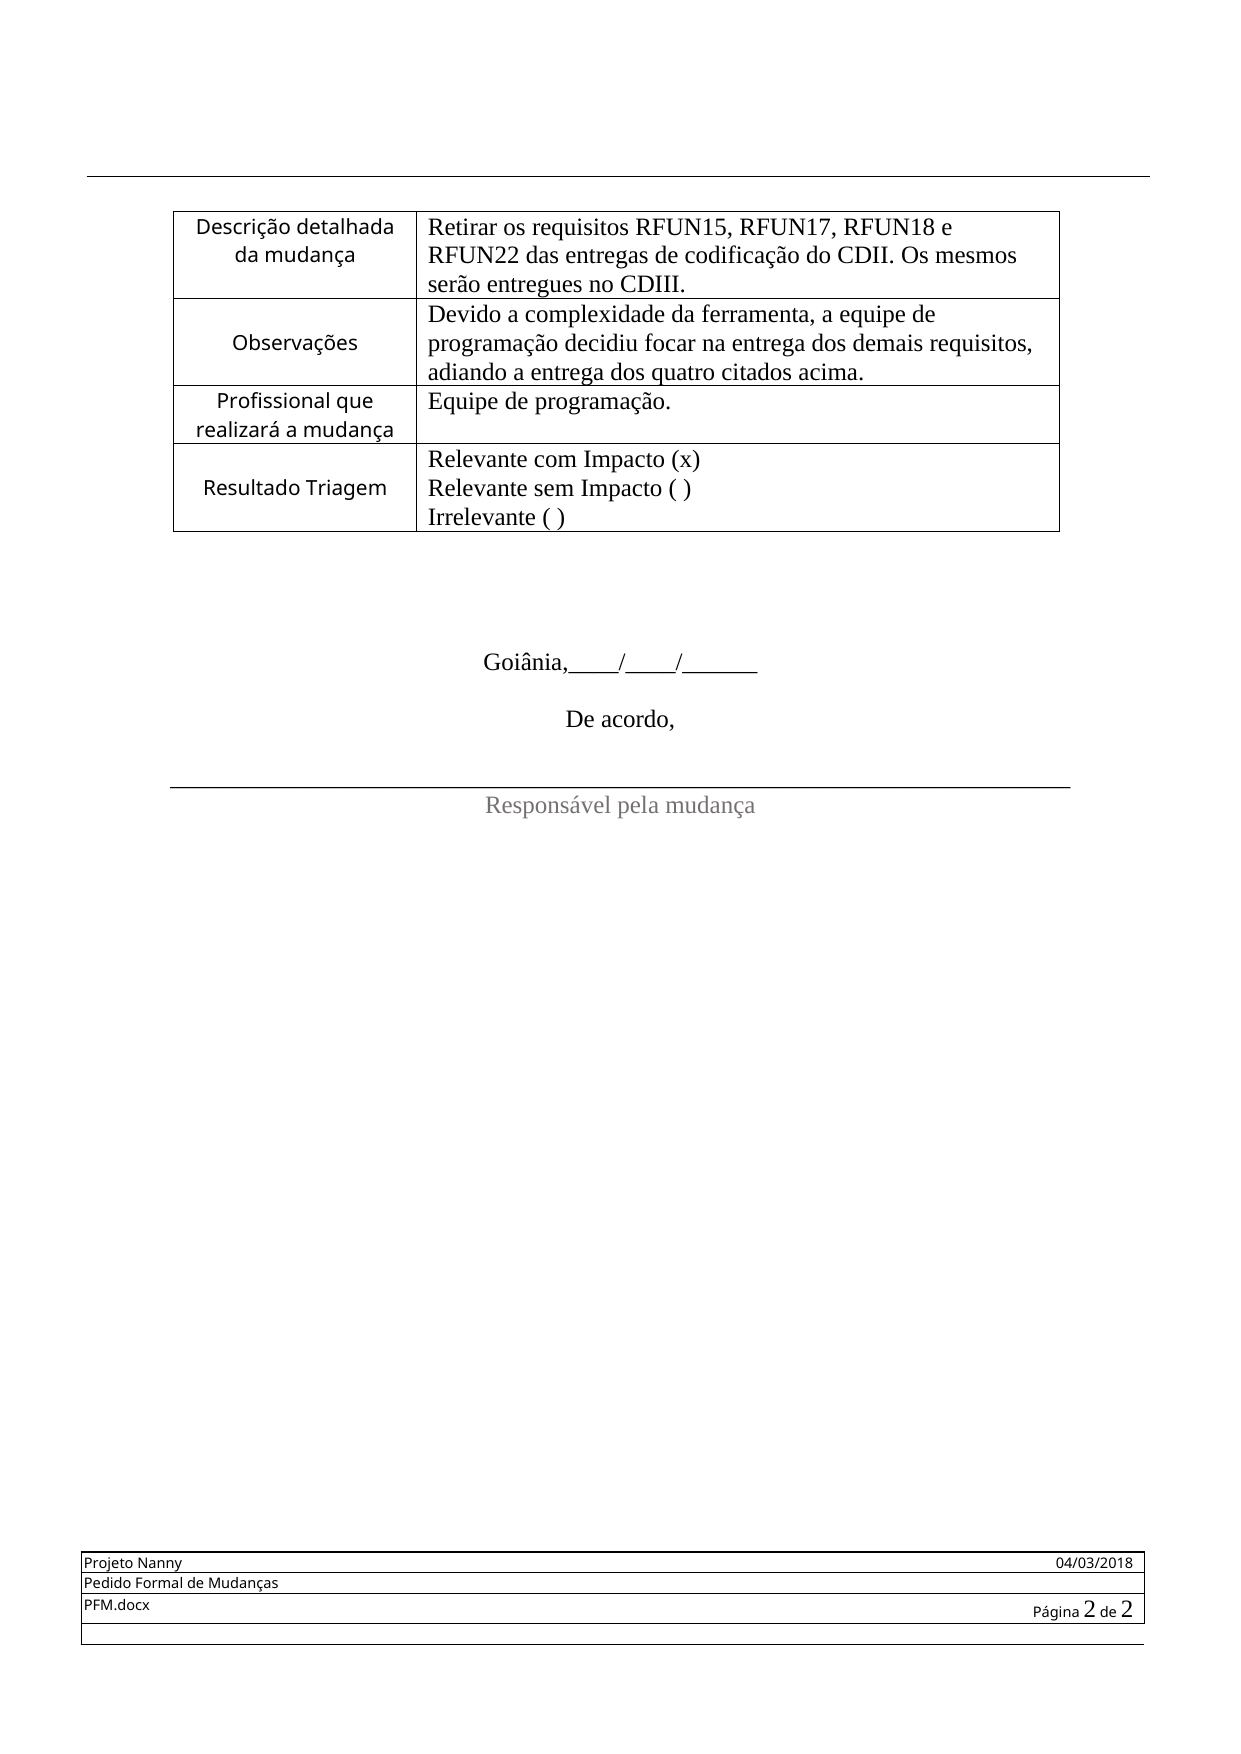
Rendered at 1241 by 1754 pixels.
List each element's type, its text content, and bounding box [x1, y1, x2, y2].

table_cell Equipe de programação. [417, 386, 1059, 443]
table_cell Devido a complexidade da ferramenta, a equipe de programação decidiu focar na entrega dos demais requisitos, adiando a entrega dos quatro citados acima. [417, 299, 1059, 385]
text De acordo, [88, 704, 1152, 733]
table_cell Retirar os requisitos RFUN15, RFUN17, RFUN18 e RFUN22 das entregas de codificação do CDII. Os mesmos serão entregues no CDIII. [417, 212, 1059, 298]
text Goiânia,____/____/______ [88, 647, 1152, 675]
table_cell Resultado Triagem [174, 444, 416, 531]
table_cell Relevante com Impacto (x) Relevante sem Impacto ( ) Irrelevante ( ) [417, 444, 1059, 531]
table_cell Profissional que realizará a mudança [174, 386, 416, 443]
text Responsável pela mudança [88, 790, 1152, 819]
table_cell Descrição detalhada da mudança [174, 212, 416, 298]
table_cell Observações [174, 299, 416, 385]
text ________________________________________________________________________ [88, 762, 1152, 790]
